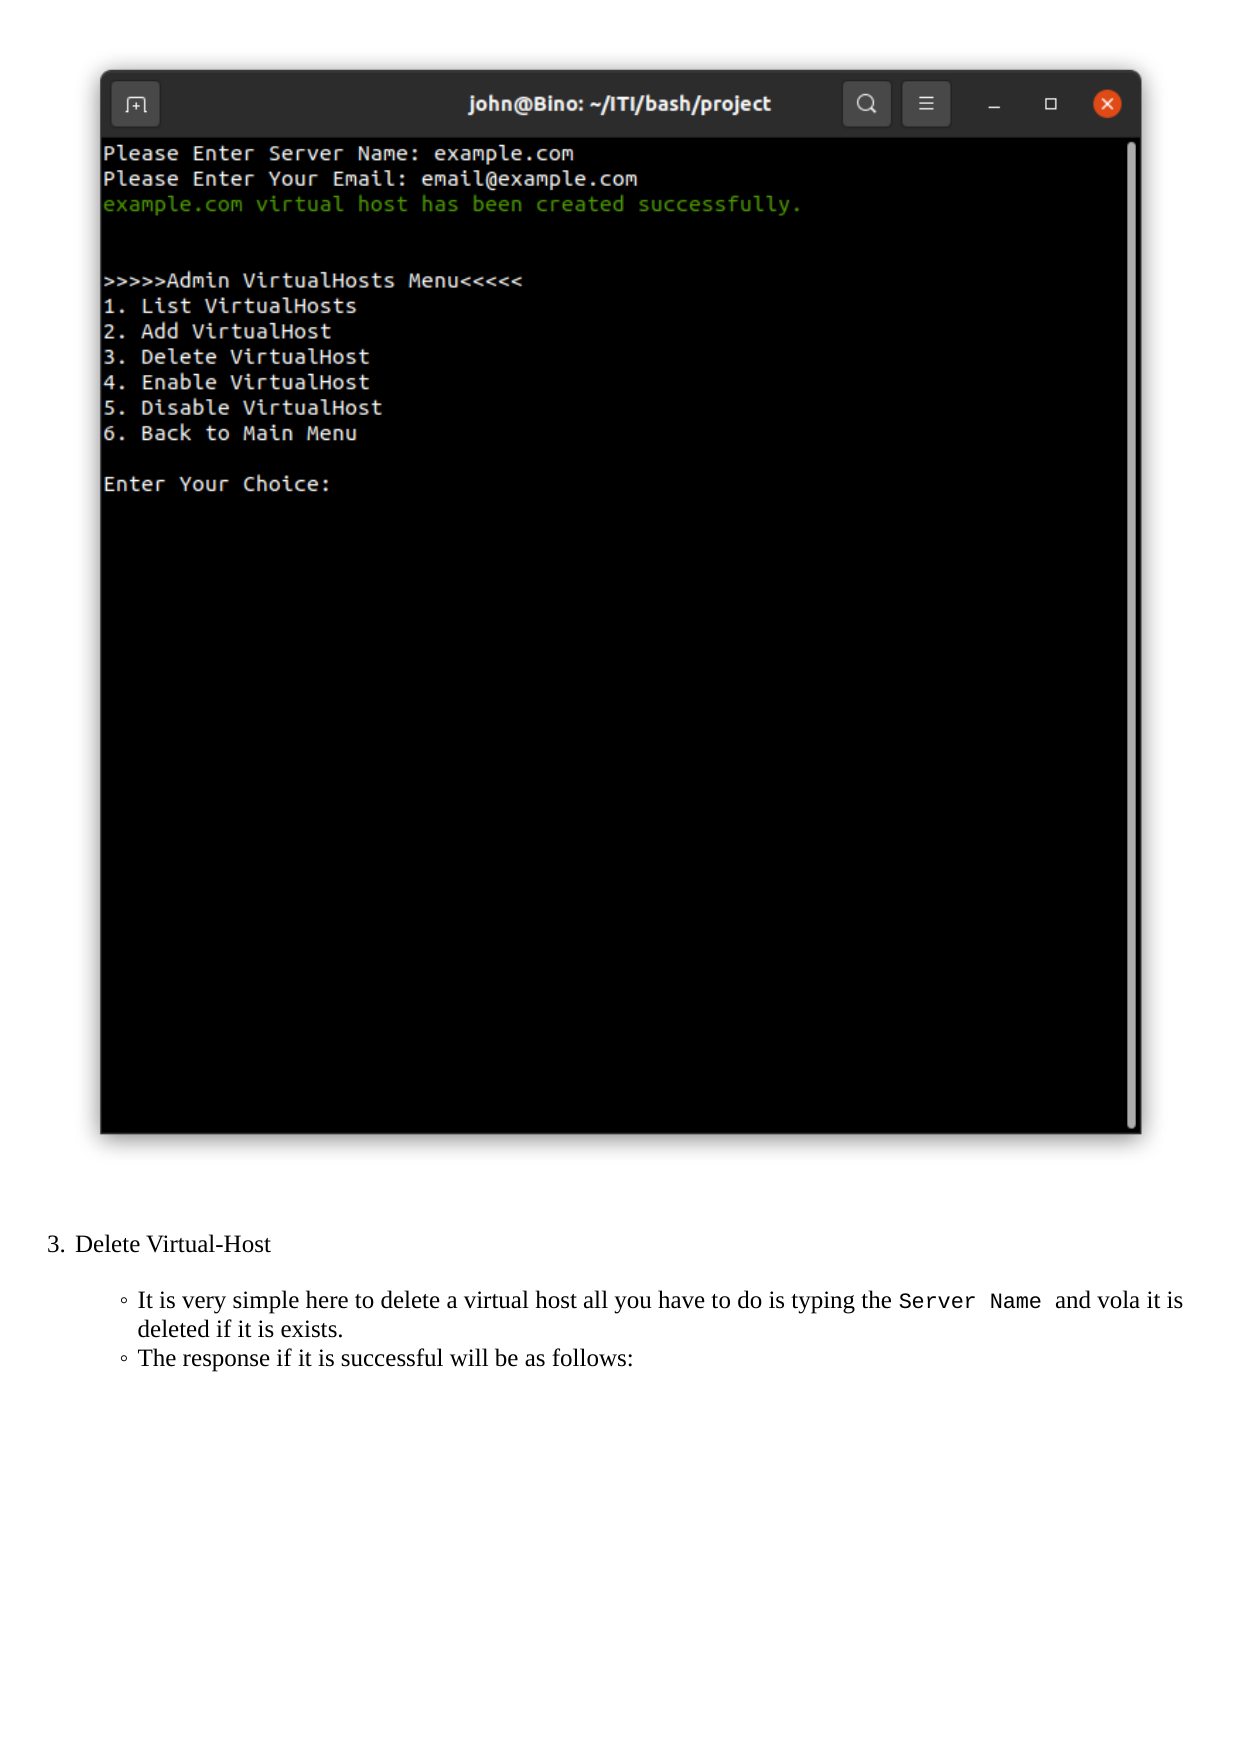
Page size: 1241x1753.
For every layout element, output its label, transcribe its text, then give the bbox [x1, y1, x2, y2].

text ◦ The response if it is successful will be as follows: [119, 1343, 1230, 1372]
text 3. Delete Virtual-Host [47, 1230, 1230, 1258]
text ◦ It is very simple here to delete a virtual host all you have to do is typing the Server Name and vola it is [119, 1285, 1230, 1315]
picture [66, 39, 1177, 1174]
text deleted if it is exists. [137, 1315, 1230, 1343]
